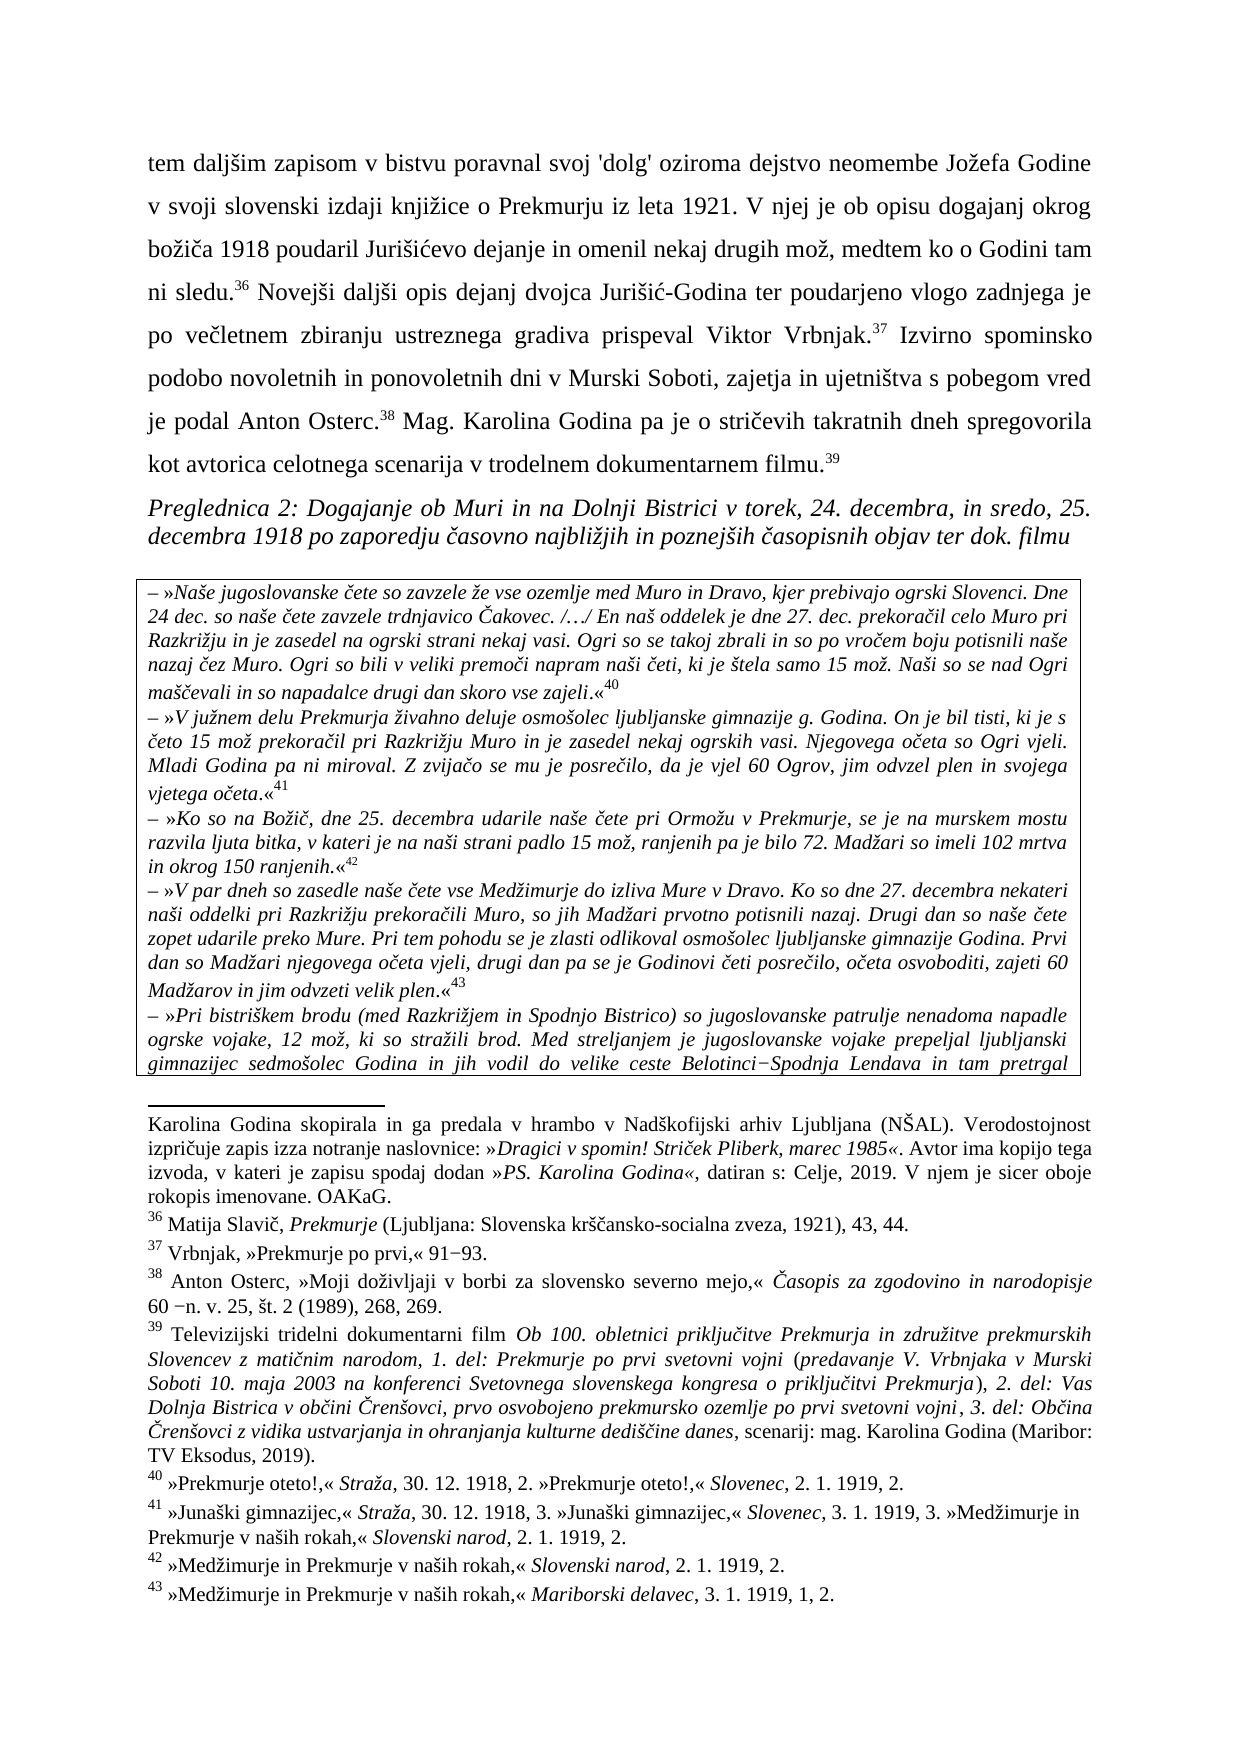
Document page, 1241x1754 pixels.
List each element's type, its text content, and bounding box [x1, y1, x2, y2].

text Preglednica 2: Dogajanje ob Muri in na Dolnji Bistrici v torek, 24. decembra, in sredo, 25. decembra 1918 po zaporedju časovno najbližjih in poznejših časopisnih objav ter dok. filmu [148, 493, 1093, 550]
text Najobsežnejši in časovno glede na stopnjo verodostojnosti še zelo ustrezajoč opis dogajanj na Dolnji Bistrici na predbožični in božični dan 1918 je podal Jožef Godina v Kleklovih Novinah na dan po desetletnici znamenitega zborovanja v Beltincih 17. avgusta 1919. Enako obsežen in natančen, sestavljen po več virih, je bil šest let pozneje objavljen Slavičev opis. Čeprav je Slavič poznal vse prejšnje zapise/objave, je − po mnenju avtorja − s tem daljšim zapisom v bistvu poravnal svoj 'dolg' oziroma dejstvo neomembe Jožefa Godine v svoji slovenski izdaji knjižice o Prekmurju iz leta 1921. V njej je ob opisu dogajanj okrog božiča 1918 poudaril Jurišićevo dejanje in omenil nekaj drugih mož, medtem ko o Godini tam ni sledu. Novejši daljši opis dejanj dvojca Jurišić-Godina ter poudarjeno vlogo zadnjega je po večletnem zbiranju ustreznega gradiva prispeval Viktor Vrbnjak. Izvirno spominsko podobo novoletnih in ponovoletnih dni v Murski Soboti, zajetja in ujetništva s pobegom vred je podal Anton Osterc. Mag. Karolina Godina pa je o stričevih takratnih dneh spregovorila kot avtorica celotnega scenarija v trodelnem dokumentarnem filmu. [148, 148, 1093, 478]
table_header – »Naše jugoslovanske čete so zavzele že vse ozemlje med Muro in Dravo, kjer prebivajo ogrski Slovenci. Dne 24 dec. so naše čete zavzele trdnjavico Čakovec. /…/ En naš oddelek je dne 27. dec. prekoračil celo Muro pri Razkrižju in je zasedel na ogrski strani nekaj vasi. Ogri so se takoj zbrali in so po vročem boju potisnili naše nazaj čez Muro. Ogri so bili v veliki premoči napram naši četi, ki je štela samo 15 mož. Naši so se nad Ogri maščevali in so napadalce drugi dan skoro vse zajeli.« – »V južnem delu Prekmurja živahno deluje osmošolec ljubljanske gimnazije g. Godina. On je bil tisti, ki je s četo 15 mož prekoračil pri Razkrižju Muro in je zasedel nekaj ogrskih vasi. Njegovega očeta so Ogri vjeli. Mladi Godina pa ni miroval. Z zvijačo se mu je posrečilo, da je vjel 60 Ogrov, jim odvzel plen in svojega vjetega očeta.« – »Ko so na Božič, dne 25. decembra udarile naše čete pri Ormožu v Prekmurje, se je na murskem mostu razvila ljuta bitka, v kateri je na naši strani padlo 15 mož, ranjenih pa je bilo 72. Madžari so imeli 102 mrtva in okrog 150 ranjenih.« – »V par dneh so zasedle naše čete vse Medžimurje do izliva Mure v Dravo. Ko so dne 27. decembra nekateri naši oddelki pri Razkrižju prekoračili Muro, so jih Madžari prvotno potisnili nazaj. Drugi dan so naše čete zopet udarile preko Mure. Pri tem pohodu se je zlasti odlikoval osmošolec ljubljanske gimnazije Godina. Prvi dan so Madžari njegovega očeta vjeli, drugi dan pa se je Godinovi četi posrečilo, očeta osvoboditi, zajeti 60 Madžarov in jim odvzeti velik plen.« – »Pri bistriškem brodu (med Razkrižjem in Spodnjo Bistrico) so jugoslovanske patrulje nenadoma napadle ogrske vojake, 12 mož, ki so stražili brod. Med streljanjem je jugoslovanske vojake prepeljal ljubljanski gimnazijec sedmošolec Godina in jih vodil do velike ceste Belotinci−Spodnja Lendava in tam pretrgal brzojavno in telefonsko zvezo med imenovanima trgoma. Ko so prvič stopili osvoboditelji na prekmurska tla, so jih domačini pozdravili z »Živio Jugoslavija!« klici. Prinesli so vojakom obilo prazniških jedi in so jim tožili, kako so morali trpeti pod Ogri posebno zadnje čase. − Drugi dan, na Božič, so bili vsi prebivalci Spodnje Bistrice zbrani sredi sela, kjer jim je poveljnik male jugoslovanske posadke naznanil, da so padle tisočletne verige ogrskega suženjstva in da so tako postali svobodni državljani svobodne Jugoslavije. Drugi jim je govoril sedmošolec Godina in prvič javno zaklical sovaščanom: »Jugoslavija naj živi!, kar je stokratno odmevalo od zbranega občinstva. Razložil je v razumljivi obliki svetovni in domači položaj, pokazal zbranim razpadajočo ogrsko prisilno delavnico in razvijajočo se svobodno Jugoslavijo. Na koncu malega slavja ni bilo konca navdušenih živio klicev Jugoslaviji.« – »Dne 24. decembra 1918 so Jugoslovani zasedli Medjimurje in del posadke kapetana Jurišiča je pri treh Bistricah hotel prekoračiti Muro in pregnati tamkajšnje ogrsko vojaštvo. Posrečilo se mi je z brodom prepeljati Jugoslovane čez reko, nato sem se javil kot prostovoljec v jugoslovansko vojaško službo ter vodil zasledovanje Ogrov.« – »Skrajno mučni in nič manj usodni so bili dogodki v Slovenski krajini okoli Božiča 1918 in novega leta 1919. Jugoslovani so 24. dec. zasedli Medjimurje in oddelek bataljona kapetana Jurišiča tudi tri Bistrice in Dolenjo Lendavo.« – »24. 12. 1918 so jugoslovanske čete pričele z zasedbo Međimurja. /…/ 24. 12. sem bil (J. Godina) doma na počitnicah, tega dne smo sedeli v gostilni z nekaj ogrskimi vojaki. Naenkrat zaslišimo streljanje ob Muri, prepričan sem bil, da so to Jugoslovani, kot mi je obljubil general Maister. /…/ Stečem do Mure /…/ srečam brodarja, in nekaj ogrskih vojakov; prideva do broda /…/ bil sem v nezavidljivem položaju med dvema sovražnima vojskama /…/ Postopoma sem prepeljal okrog 400 vojakov z brodom na prekmurska tla /…/ Prevzel sem vodstvo in prišli smo do Dolnje Bistrice /…/« (Karolina Godina po izjavi Jožefa Godine v citiranem dokumentarnem filmu) [137, 580, 1080, 1075]
